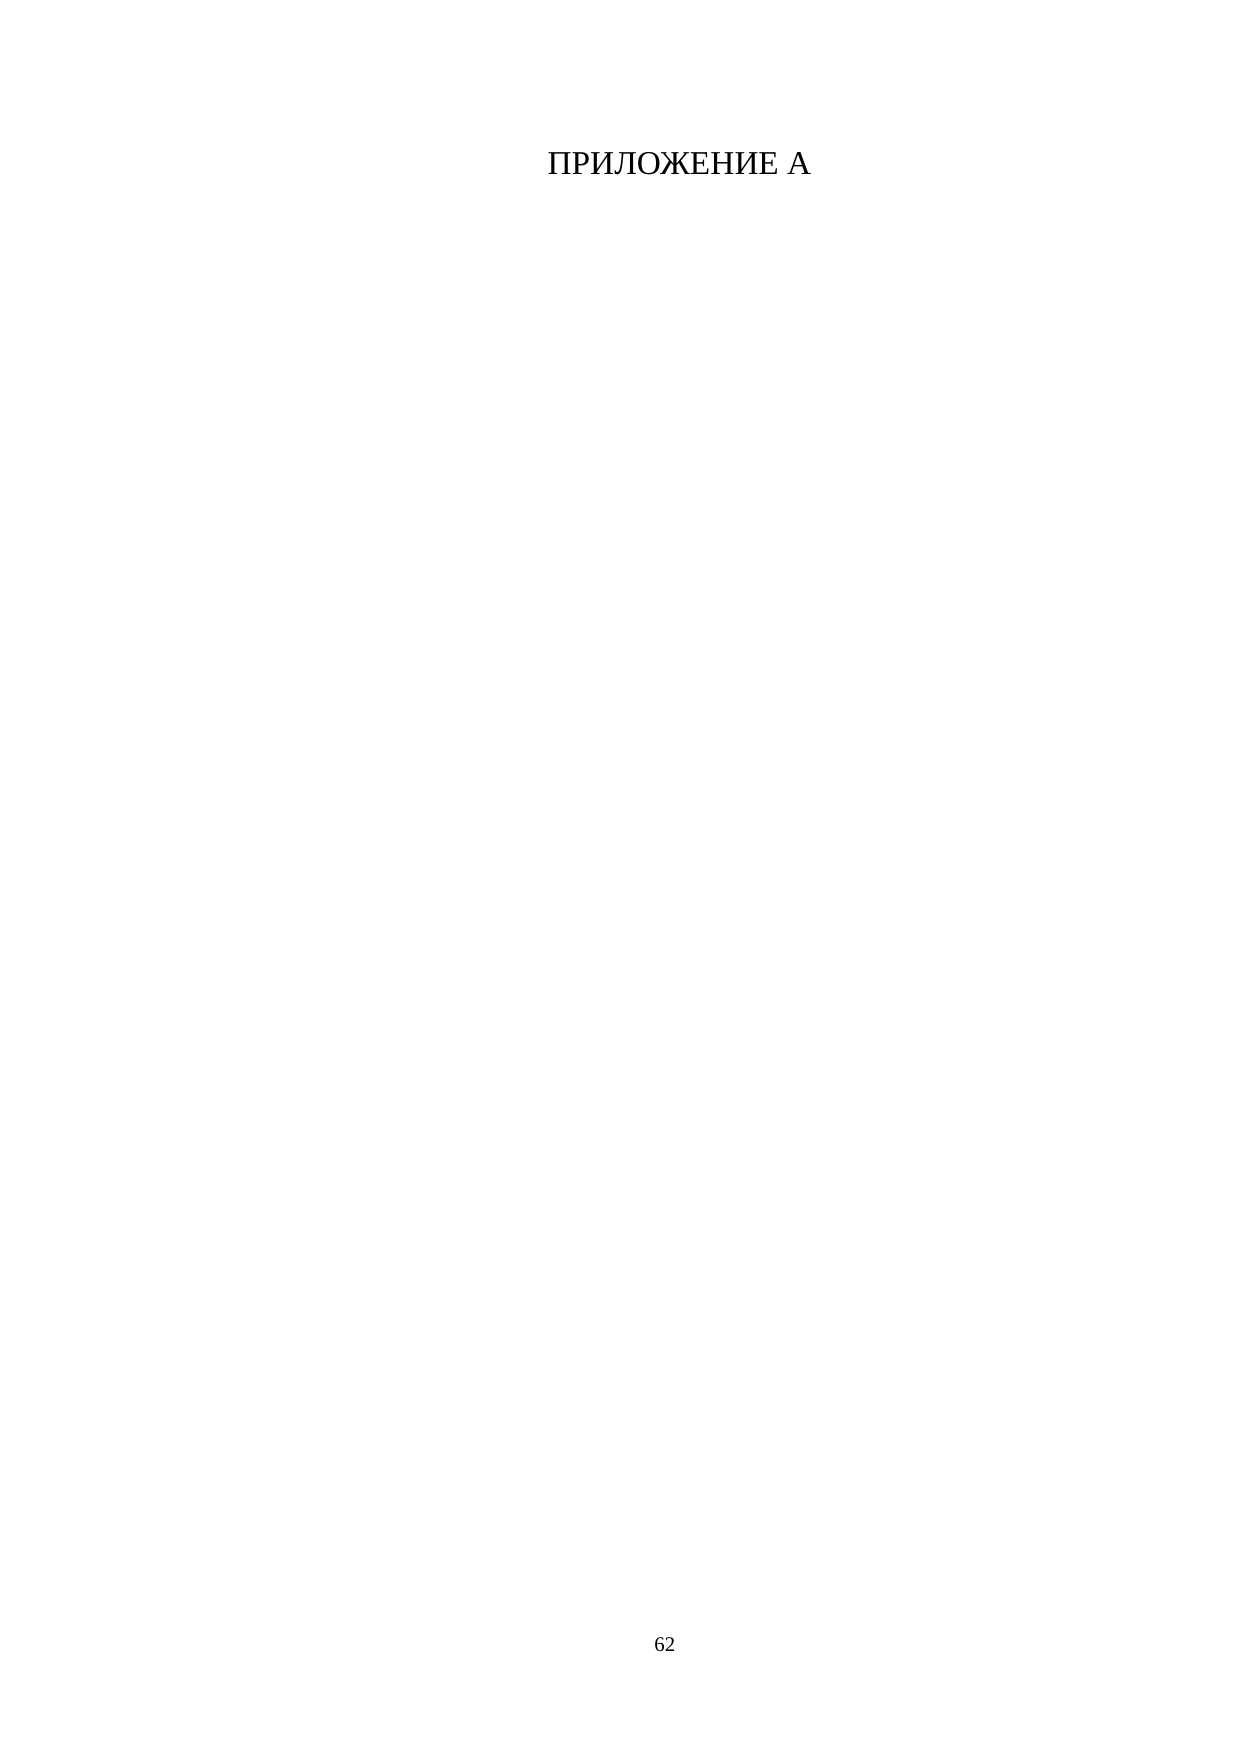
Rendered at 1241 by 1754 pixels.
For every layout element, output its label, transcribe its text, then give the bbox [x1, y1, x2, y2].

subtitle ПРИЛОЖЕНИЕ А [177, 143, 1152, 181]
